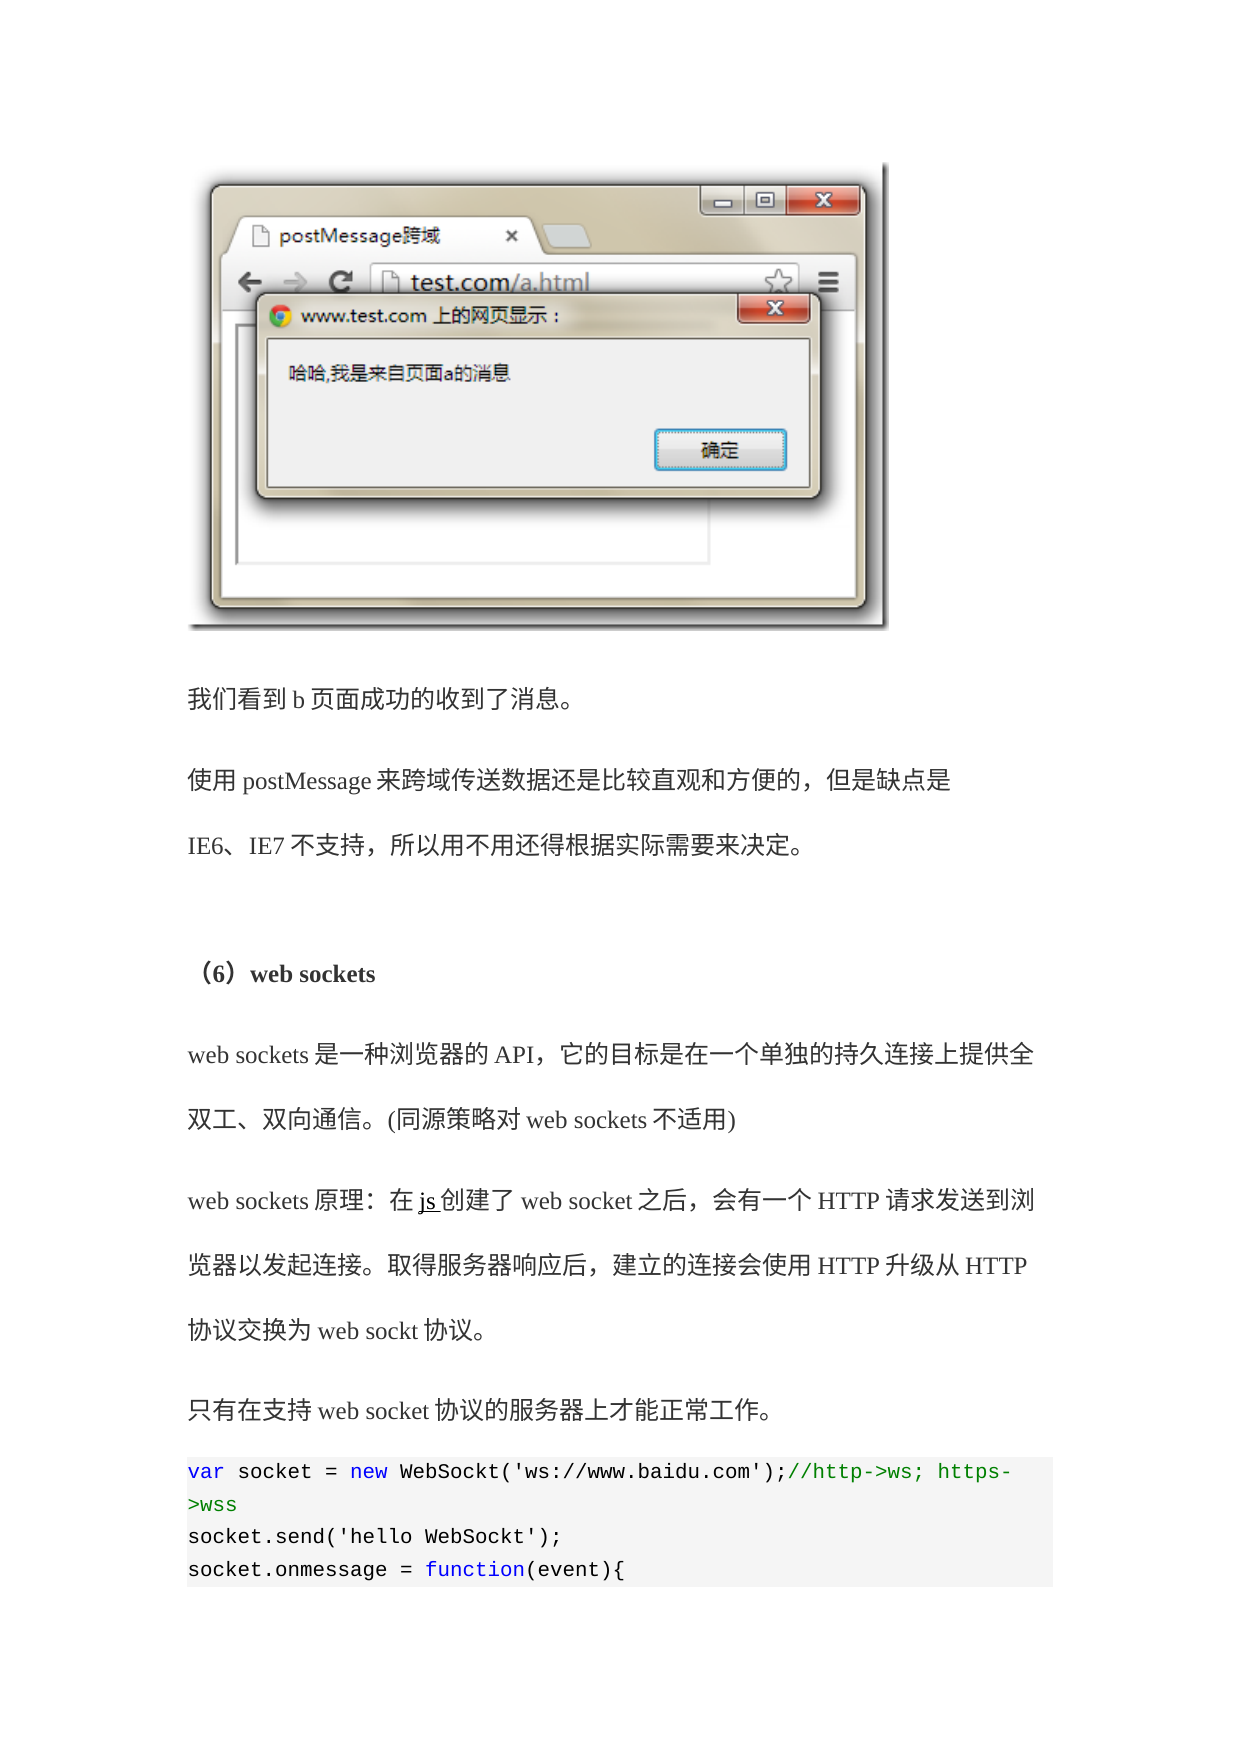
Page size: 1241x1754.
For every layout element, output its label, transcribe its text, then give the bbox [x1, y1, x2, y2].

text web sockets是一种浏览器的API，它的目标是在一个单独的持久连接上提供全双工、双向通信。(同源策略对web sockets不适用) [187, 1020, 1053, 1150]
text web sockets原理：在js创建了web socket之后，会有一个HTTP请求发送到浏览器以发起连接。取得服务器响应后，建立的连接会使用HTTP升级从HTTP协议交换为web sockt协议。 [187, 1166, 1053, 1361]
text socket.send('hello WebSockt'); [187, 1522, 1053, 1554]
text 使用postMessage来跨域传送数据还是比较直观和方便的，但是缺点是IE6、IE7不支持，所以用不用还得根据实际需要来决定。 [187, 746, 1053, 876]
text var socket = new WebSockt('ws://www.baidu.com');//http->ws; https->wss [187, 1457, 1053, 1522]
text socket.onmessage = function(event){ [187, 1554, 1053, 1587]
text 我们看到b页面成功的收到了消息。 [187, 665, 1053, 730]
text 只有在支持web socket协议的服务器上才能正常工作。 [187, 1376, 1053, 1441]
text （6）web sockets [187, 939, 1053, 1004]
picture [187, 162, 889, 631]
